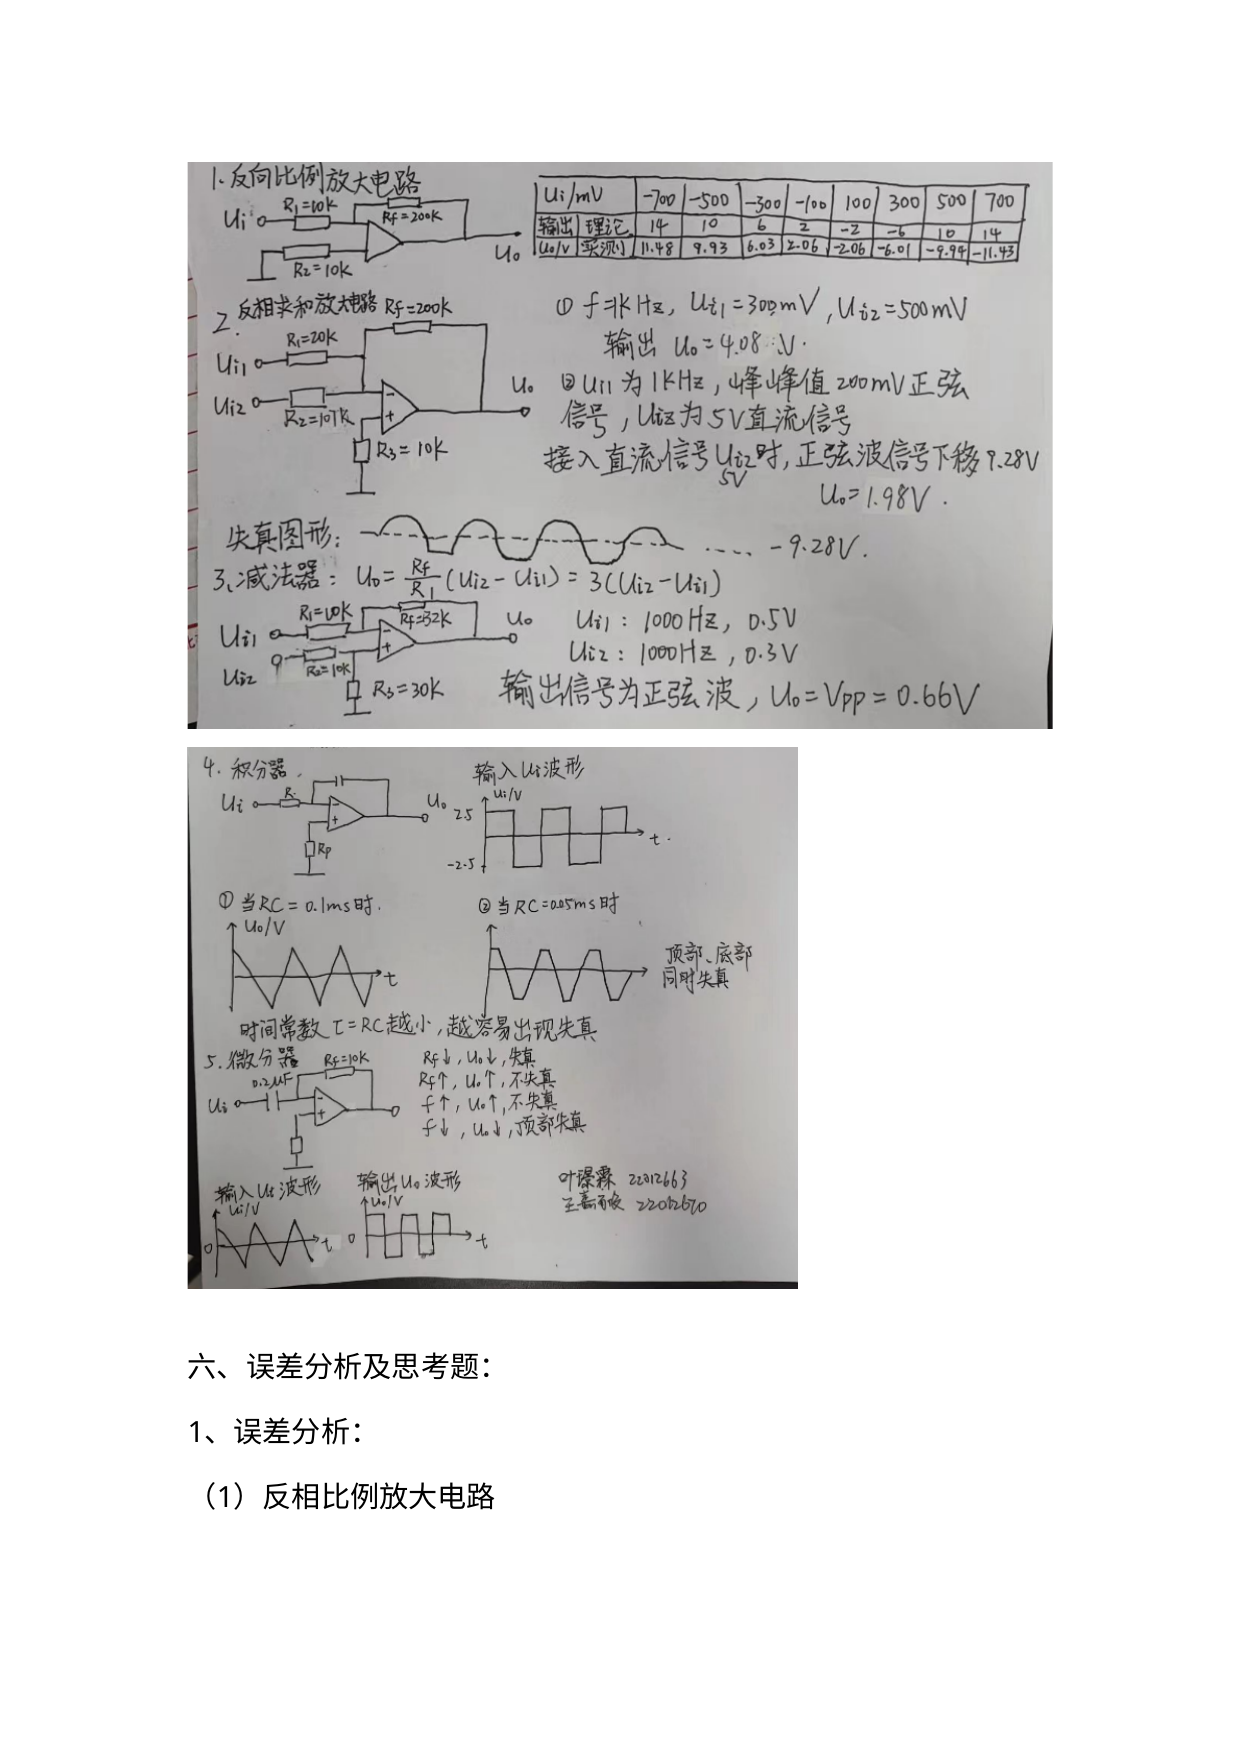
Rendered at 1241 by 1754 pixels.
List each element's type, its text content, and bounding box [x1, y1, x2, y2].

picture [187, 747, 798, 1289]
text 六、误差分析及思考题： [187, 1332, 1053, 1397]
text （1）反相比例放大电路 [187, 1462, 1053, 1527]
picture [187, 162, 1053, 729]
text 1、误差分析： [187, 1397, 1053, 1462]
